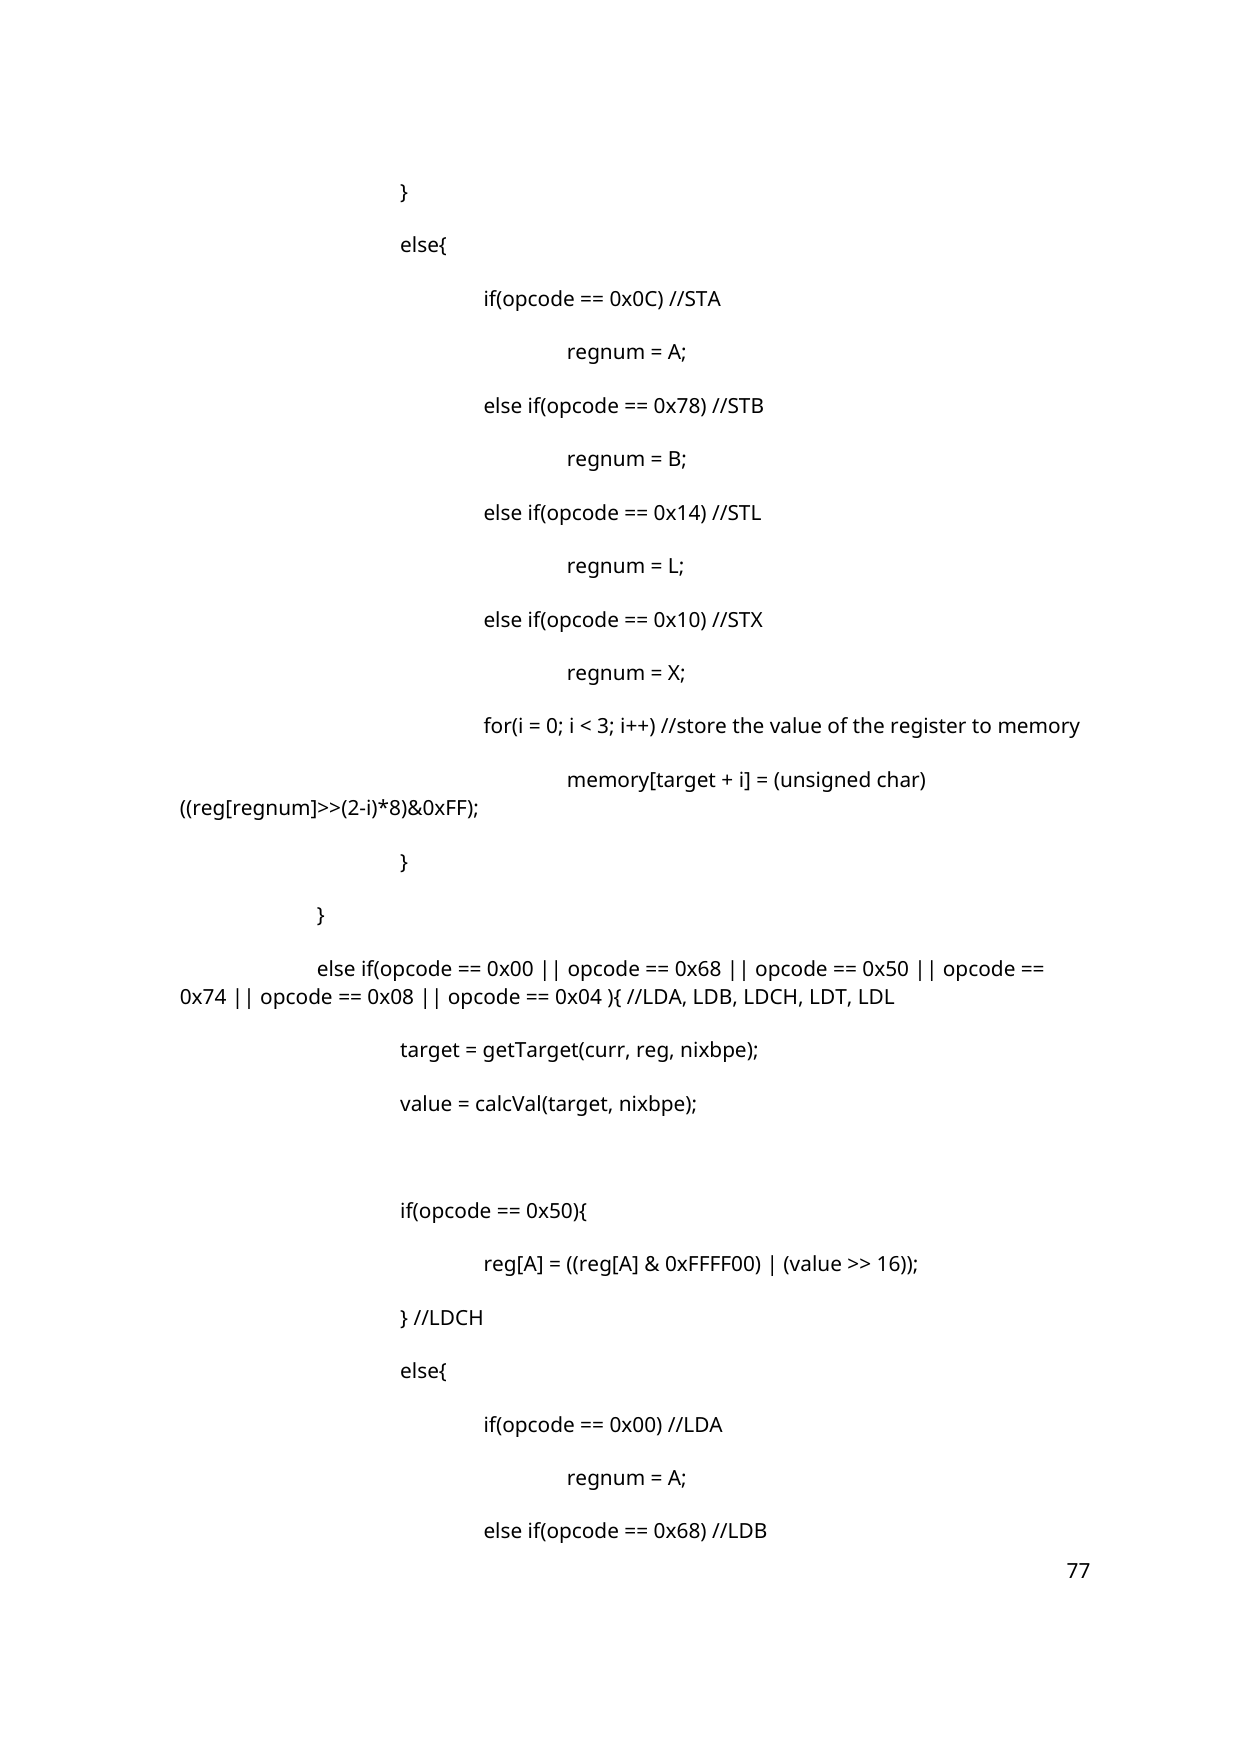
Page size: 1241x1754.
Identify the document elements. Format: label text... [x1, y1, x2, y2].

text } [179, 847, 1090, 875]
text value = calcVal(target, nixbpe); [179, 1089, 1090, 1117]
text else{ [179, 1356, 1090, 1385]
text else if(opcode == 0x68) //LDB [179, 1517, 1090, 1545]
text else if(opcode == 0x78) //STB [179, 391, 1090, 419]
text } [179, 177, 1090, 206]
text } [179, 900, 1090, 929]
text } //LDCH [179, 1303, 1090, 1331]
text regnum = A; [179, 1463, 1090, 1492]
text memory[target + i] = (unsigned char)((reg[regnum]>>(2-i)*8)&0xFF); [179, 765, 1090, 822]
text if(opcode == 0x0C) //STA [179, 284, 1090, 312]
text reg[A] = ((reg[A] & 0xFFFF00) | (value >> 16)); [179, 1249, 1090, 1278]
text if(opcode == 0x00) //LDA [179, 1410, 1090, 1438]
text regnum = X; [179, 658, 1090, 687]
text target = getTarget(curr, reg, nixbpe); [179, 1036, 1090, 1064]
text else if(opcode == 0x00 || opcode == 0x68 || opcode == 0x50 || opcode == 0x74 || opcode == 0x08 || opcode == 0x04 ){ //LDA, LDB, LDCH, LDT, LDL [179, 954, 1090, 1011]
text regnum = A; [179, 337, 1090, 366]
text else if(opcode == 0x14) //STL [179, 498, 1090, 526]
text regnum = B; [179, 444, 1090, 473]
text if(opcode == 0x50){ [179, 1196, 1090, 1224]
text for(i = 0; i < 3; i++) //store the value of the register to memory [179, 712, 1090, 740]
text else if(opcode == 0x10) //STX [179, 605, 1090, 633]
text regnum = L; [179, 551, 1090, 580]
text else{ [179, 231, 1090, 259]
